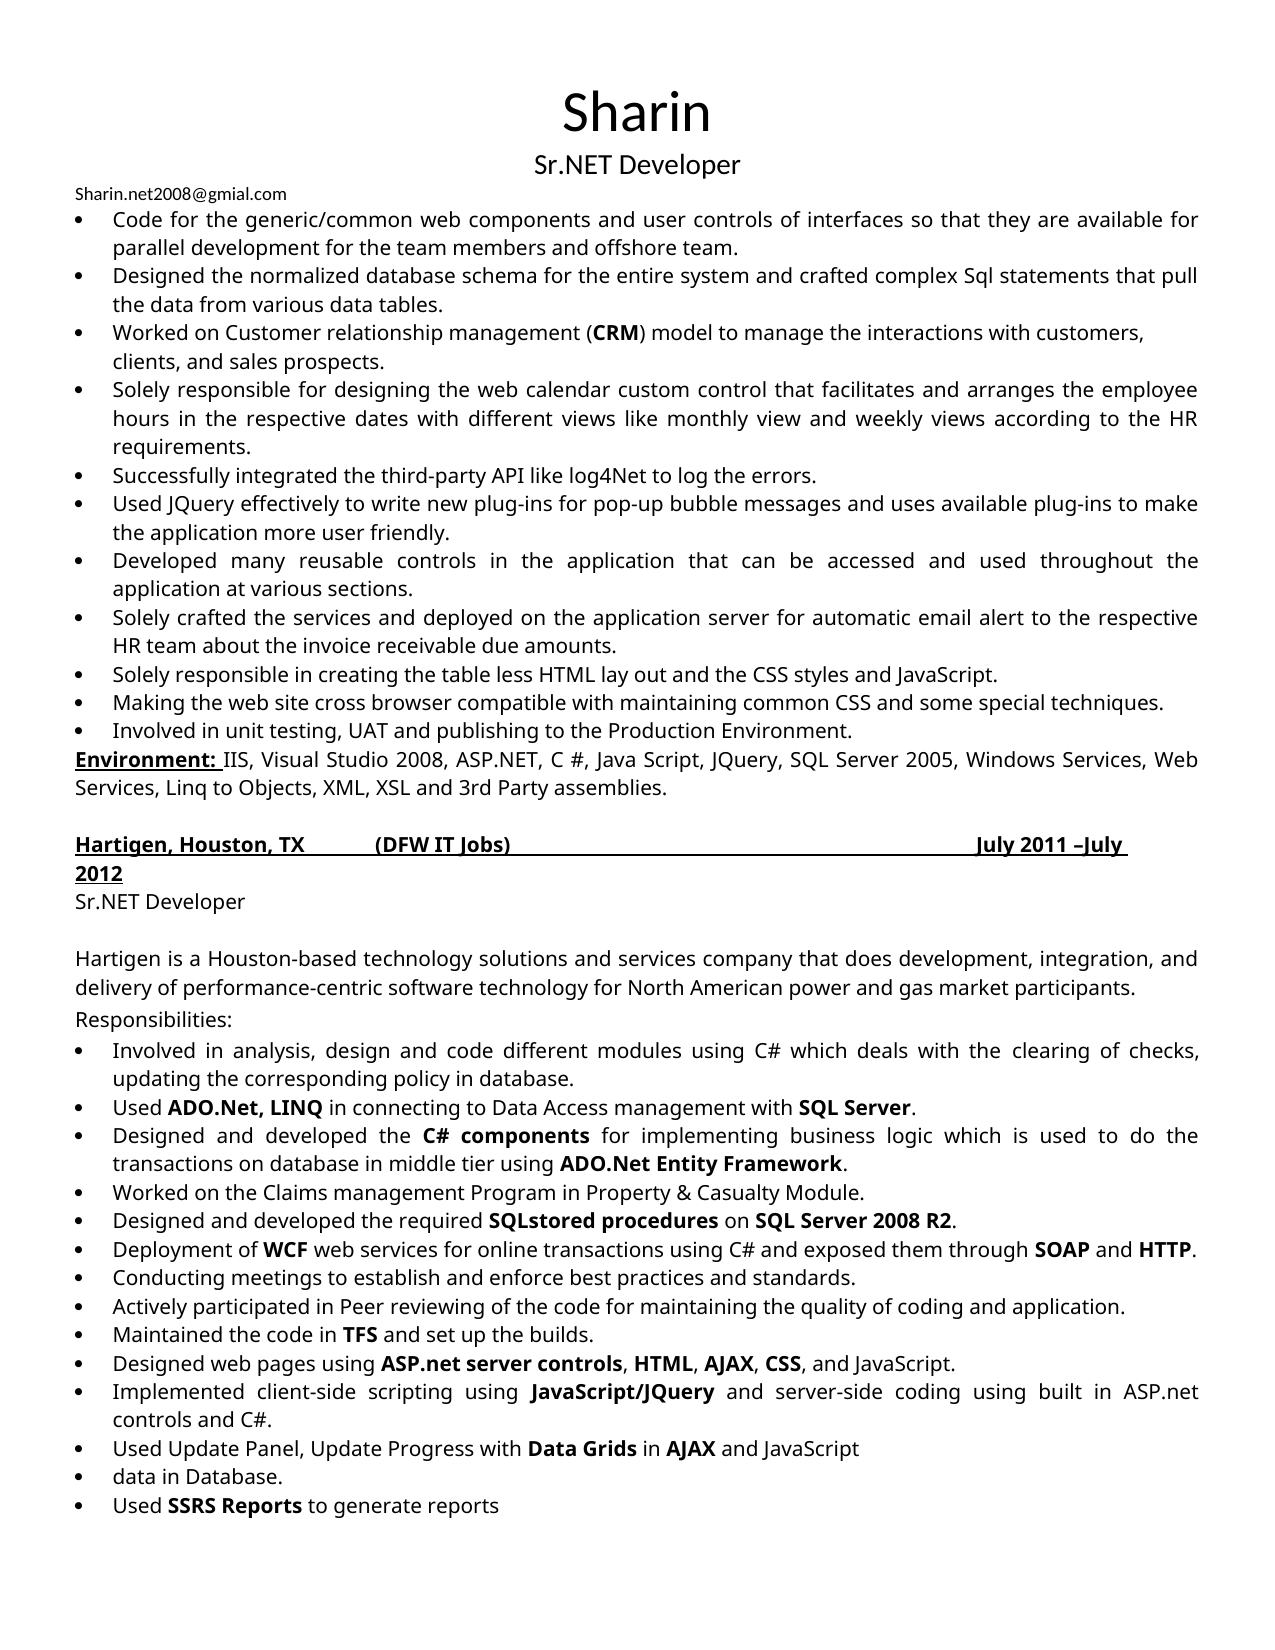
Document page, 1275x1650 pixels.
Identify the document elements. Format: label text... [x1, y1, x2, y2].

list Making the web site cross browser compatible with maintaining common CSS and some special techniques. [75, 688, 1200, 717]
list Maintained the code in TFS and set up the builds. [75, 1320, 1200, 1349]
list Deployment of WCF web services for online transactions using C# and exposed them through SOAP and HTTP. [75, 1235, 1200, 1263]
list Used JQuery effectively to write new plug-ins for pop-up bubble messages and uses available plug-ins to make the application more user friendly. [75, 489, 1200, 546]
text Sr.NET Developer [75, 887, 1144, 916]
list Code for the generic/common web components and user controls of interfaces so that they are available for parallel development for the team members and offshore team. [75, 205, 1200, 262]
list Solely responsible in creating the table less HTML lay out and the CSS styles and JavaScript. [75, 660, 1200, 688]
list Used ADO.Net, LINQ in connecting to Data Access management with SQL Server. [75, 1093, 1200, 1121]
list data in Database. [75, 1462, 1200, 1491]
list Used Update Panel, Update Progress with Data Grids in AJAX and JavaScript [75, 1434, 1200, 1462]
list Designed the normalized database schema for the entire system and crafted complex Sql statements that pull the data from various data tables. [75, 262, 1200, 318]
list Designed and developed the required SQLstored procedures on SQL Server 2008 R2. [75, 1206, 1200, 1235]
list Designed web pages using ASP.net server controls, HTML, AJAX, CSS, and JavaScript. [75, 1349, 1200, 1377]
list Worked on the Claims management Program in Property & Casualty Module. [75, 1178, 1200, 1206]
list Involved in unit testing, UAT and publishing to the Production Environment. [75, 717, 1200, 745]
subtitle Responsibilities: [75, 1005, 1200, 1034]
list Actively participated in Peer reviewing of the code for maintaining the quality of coding and application. [75, 1292, 1200, 1320]
list Conducting meetings to establish and enforce best practices and standards. [75, 1263, 1200, 1292]
list Used SSRS Reports to generate reports [75, 1491, 1200, 1519]
list Developed many reusable controls in the application that can be accessed and used throughout the application at various sections. [75, 546, 1200, 603]
list Successfully integrated the third-party API like log4Net to log the errors. [75, 461, 1200, 489]
list Solely responsible for designing the web calendar custom control that facilitates and arranges the employee hours in the respective dates with different views like monthly view and weekly views according to the HR requirements. [75, 375, 1200, 461]
list Worked on Customer relationship management (CRM) model to manage the interactions with customers, clients, and sales prospects. [75, 318, 1200, 375]
list Involved in analysis, design and code different modules using C# which deals with the clearing of checks, updating the corresponding policy in database. [75, 1036, 1200, 1093]
list Implemented client-side scripting using JavaScript/JQuery and server-side coding using built in ASP.net controls and C#. [75, 1377, 1200, 1434]
list Designed and developed the C# components for implementing business logic which is used to do the transactions on database in middle tier using ADO.Net Entity Framework. [75, 1121, 1200, 1178]
text Hartigen, Houston, TX (DFW IT Jobs) July 2011 –July 2012 [75, 830, 1144, 887]
text Environment: IIS, Visual Studio 2008, ASP.NET, C #, Java Script, JQuery, SQL Server 2005, Windows Services, Web Services, Linq to Objects, XML, XSL and 3rd Party assemblies. [75, 745, 1200, 802]
text Hartigen is a Houston-based technology solutions and services company that does development, integration, and delivery of performance-centric software technology for North American power and gas market participants. [75, 944, 1200, 1001]
list Solely crafted the services and deployed on the application server for automatic email alert to the respective HR team about the invoice receivable due amounts. [75, 603, 1200, 660]
